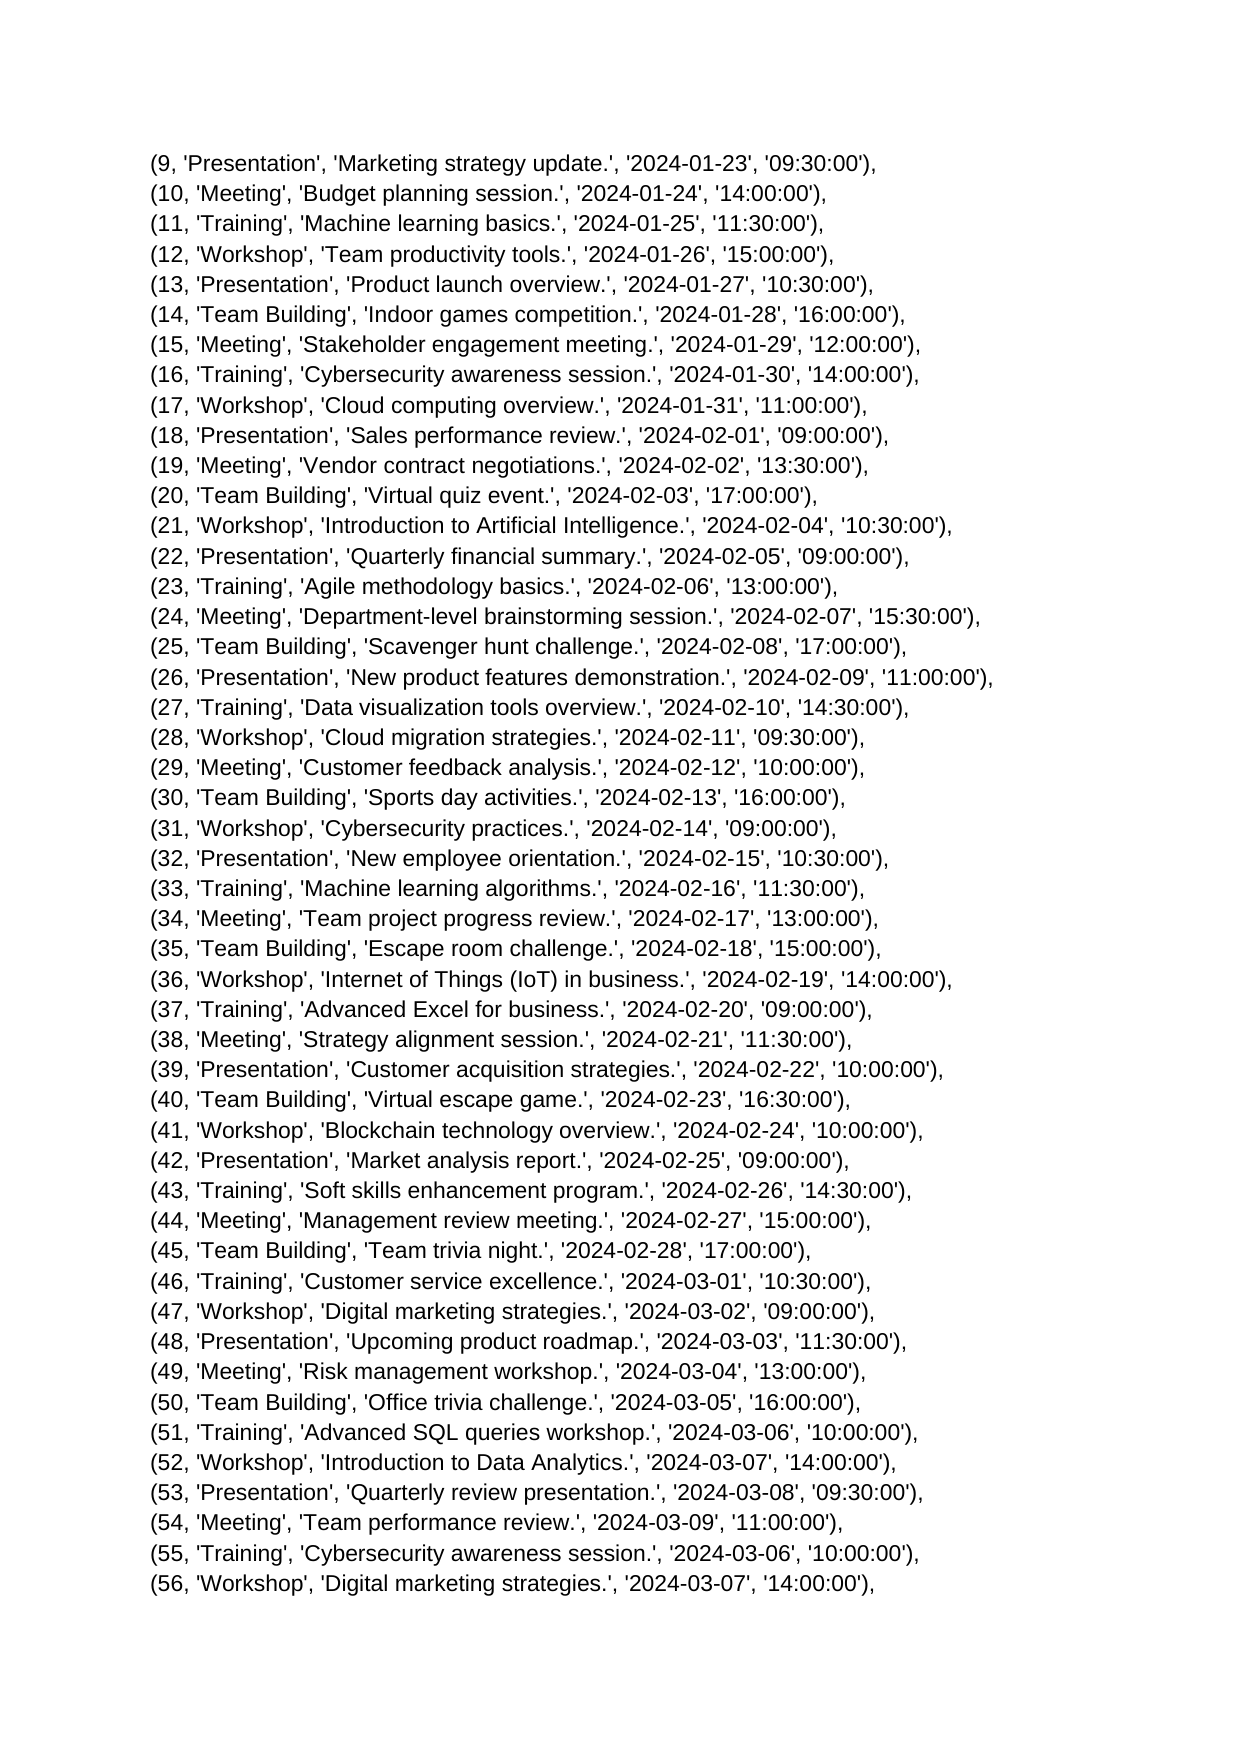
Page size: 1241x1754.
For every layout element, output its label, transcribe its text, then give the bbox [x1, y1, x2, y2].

text (23, 'Training', 'Agile methodology basics.', '2024-02-06', '13:00:00'), [150, 573, 1090, 599]
text (25, 'Team Building', 'Scavenger hunt challenge.', '2024-02-08', '17:00:00'), [150, 633, 1090, 660]
text (14, 'Team Building', 'Indoor games competition.', '2024-01-28', '16:00:00'), [150, 301, 1090, 327]
text (15, 'Meeting', 'Stakeholder engagement meeting.', '2024-01-29', '12:00:00'), [150, 331, 1090, 358]
text (50, 'Team Building', 'Office trivia challenge.', '2024-03-05', '16:00:00'), [150, 1388, 1090, 1415]
text (12, 'Workshop', 'Team productivity tools.', '2024-01-26', '15:00:00'), [150, 241, 1090, 267]
text (18, 'Presentation', 'Sales performance review.', '2024-02-01', '09:00:00'), [150, 422, 1090, 448]
text (56, 'Workshop', 'Digital marketing strategies.', '2024-03-07', '14:00:00'), [150, 1570, 1090, 1596]
text (38, 'Meeting', 'Strategy alignment session.', '2024-02-21', '11:30:00'), [150, 1026, 1090, 1052]
text (51, 'Training', 'Advanced SQL queries workshop.', '2024-03-06', '10:00:00'), [150, 1419, 1090, 1445]
text (39, 'Presentation', 'Customer acquisition strategies.', '2024-02-22', '10:00:00'), [150, 1056, 1090, 1083]
text (21, 'Workshop', 'Introduction to Artificial Intelligence.', '2024-02-04', '10:30:00'), [150, 512, 1090, 539]
text (52, 'Workshop', 'Introduction to Data Analytics.', '2024-03-07', '14:00:00'), [150, 1449, 1090, 1475]
text (47, 'Workshop', 'Digital marketing strategies.', '2024-03-02', '09:00:00'), [150, 1298, 1090, 1324]
text (34, 'Meeting', 'Team project progress review.', '2024-02-17', '13:00:00'), [150, 905, 1090, 932]
text (24, 'Meeting', 'Department-level brainstorming session.', '2024-02-07', '15:30:00'), [150, 603, 1090, 629]
text (32, 'Presentation', 'New employee orientation.', '2024-02-15', '10:30:00'), [150, 845, 1090, 871]
text (40, 'Team Building', 'Virtual escape game.', '2024-02-23', '16:30:00'), [150, 1086, 1090, 1113]
text (22, 'Presentation', 'Quarterly financial summary.', '2024-02-05', '09:00:00'), [150, 543, 1090, 569]
text (9, 'Presentation', 'Marketing strategy update.', '2024-01-23', '09:30:00'), [150, 150, 1090, 176]
text (13, 'Presentation', 'Product launch overview.', '2024-01-27', '10:30:00'), [150, 271, 1090, 297]
text (37, 'Training', 'Advanced Excel for business.', '2024-02-20', '09:00:00'), [150, 996, 1090, 1022]
text (10, 'Meeting', 'Budget planning session.', '2024-01-24', '14:00:00'), [150, 180, 1090, 207]
text (33, 'Training', 'Machine learning algorithms.', '2024-02-16', '11:30:00'), [150, 875, 1090, 901]
text (29, 'Meeting', 'Customer feedback analysis.', '2024-02-12', '10:00:00'), [150, 754, 1090, 781]
text (49, 'Meeting', 'Risk management workshop.', '2024-03-04', '13:00:00'), [150, 1358, 1090, 1385]
text (27, 'Training', 'Data visualization tools overview.', '2024-02-10', '14:30:00'), [150, 694, 1090, 720]
text (46, 'Training', 'Customer service excellence.', '2024-03-01', '10:30:00'), [150, 1268, 1090, 1294]
text (20, 'Team Building', 'Virtual quiz event.', '2024-02-03', '17:00:00'), [150, 482, 1090, 509]
text (53, 'Presentation', 'Quarterly review presentation.', '2024-03-08', '09:30:00'), [150, 1479, 1090, 1506]
text (36, 'Workshop', 'Internet of Things (IoT) in business.', '2024-02-19', '14:00:00'), [150, 966, 1090, 992]
text (28, 'Workshop', 'Cloud migration strategies.', '2024-02-11', '09:30:00'), [150, 724, 1090, 750]
text (55, 'Training', 'Cybersecurity awareness session.', '2024-03-06', '10:00:00'), [150, 1539, 1090, 1566]
text (17, 'Workshop', 'Cloud computing overview.', '2024-01-31', '11:00:00'), [150, 392, 1090, 418]
text (16, 'Training', 'Cybersecurity awareness session.', '2024-01-30', '14:00:00'), [150, 361, 1090, 388]
text (35, 'Team Building', 'Escape room challenge.', '2024-02-18', '15:00:00'), [150, 935, 1090, 962]
text (31, 'Workshop', 'Cybersecurity practices.', '2024-02-14', '09:00:00'), [150, 814, 1090, 841]
text (19, 'Meeting', 'Vendor contract negotiations.', '2024-02-02', '13:30:00'), [150, 452, 1090, 478]
text (42, 'Presentation', 'Market analysis report.', '2024-02-25', '09:00:00'), [150, 1147, 1090, 1173]
text (48, 'Presentation', 'Upcoming product roadmap.', '2024-03-03', '11:30:00'), [150, 1328, 1090, 1354]
text (43, 'Training', 'Soft skills enhancement program.', '2024-02-26', '14:30:00'), [150, 1177, 1090, 1203]
text (30, 'Team Building', 'Sports day activities.', '2024-02-13', '16:00:00'), [150, 784, 1090, 811]
text (11, 'Training', 'Machine learning basics.', '2024-01-25', '11:30:00'), [150, 210, 1090, 237]
text (45, 'Team Building', 'Team trivia night.', '2024-02-28', '17:00:00'), [150, 1237, 1090, 1264]
text (26, 'Presentation', 'New product features demonstration.', '2024-02-09', '11:00:00'), [150, 663, 1090, 690]
text (44, 'Meeting', 'Management review meeting.', '2024-02-27', '15:00:00'), [150, 1207, 1090, 1234]
text (54, 'Meeting', 'Team performance review.', '2024-03-09', '11:00:00'), [150, 1509, 1090, 1536]
text (41, 'Workshop', 'Blockchain technology overview.', '2024-02-24', '10:00:00'), [150, 1117, 1090, 1143]
